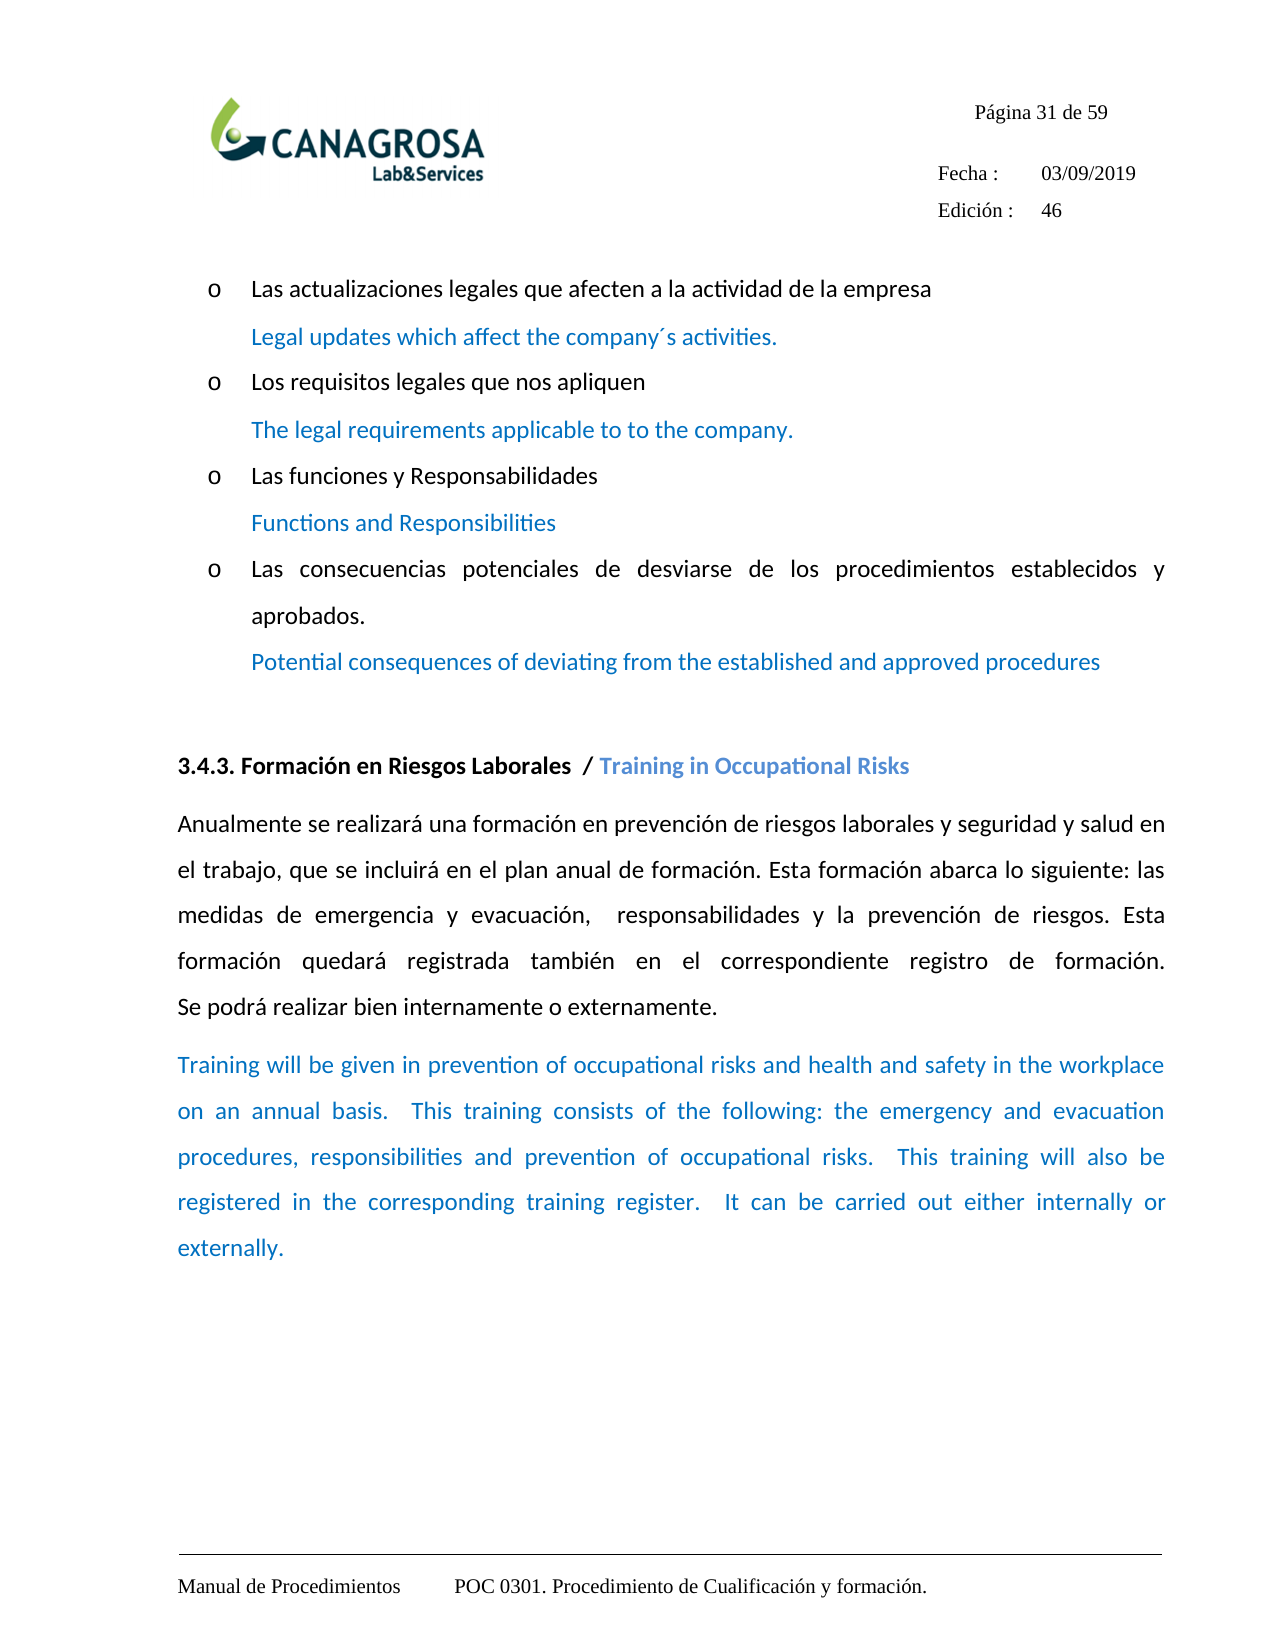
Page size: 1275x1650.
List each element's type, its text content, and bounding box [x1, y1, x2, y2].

text Functions and Responsibilities [251, 507, 1167, 538]
list Las funciones y Responsabilidades [207, 460, 1167, 492]
list Los requisitos legales que nos apliquen [207, 367, 1167, 398]
text Potential consequences of deviating from the established and approved procedures [251, 646, 1167, 676]
text 3.4.3. Formación en Riesgos Laborales / Training in Occupational Risks [177, 750, 1167, 780]
picture [184, 96, 508, 198]
list Las consecuencias potenciales de desviarse de los procedimientos establecidos y aprobados. [207, 553, 1167, 631]
text Legal updates which affect the company´s activities. [251, 321, 1167, 351]
text Anualmente se realizará una formación en prevención de riesgos laborales y seguridad y salud en el trabajo, que se incluirá en el plan anual de formación. Esta formación abarca lo siguiente: las medidas de emergencia y evacuación, responsabilidades y la prevención de riesgos. Esta formación quedará registrada también en el correspondiente registro de formación. Se podrá realizar bien internamente o externamente. [177, 808, 1167, 1022]
text The legal requirements applicable to to the company. [251, 414, 1167, 445]
list Las actualizaciones legales que afecten a la actividad de la empresa [207, 273, 1167, 305]
text Training will be given in prevention of occupational risks and health and safety in the workplace on an annual basis. This training consists of the following: the emergency and evacuation procedures, responsibilities and prevention of occupational risks. This training will also be registered in the corresponding training register. It can be carried out either internally or externally. [177, 1049, 1167, 1263]
